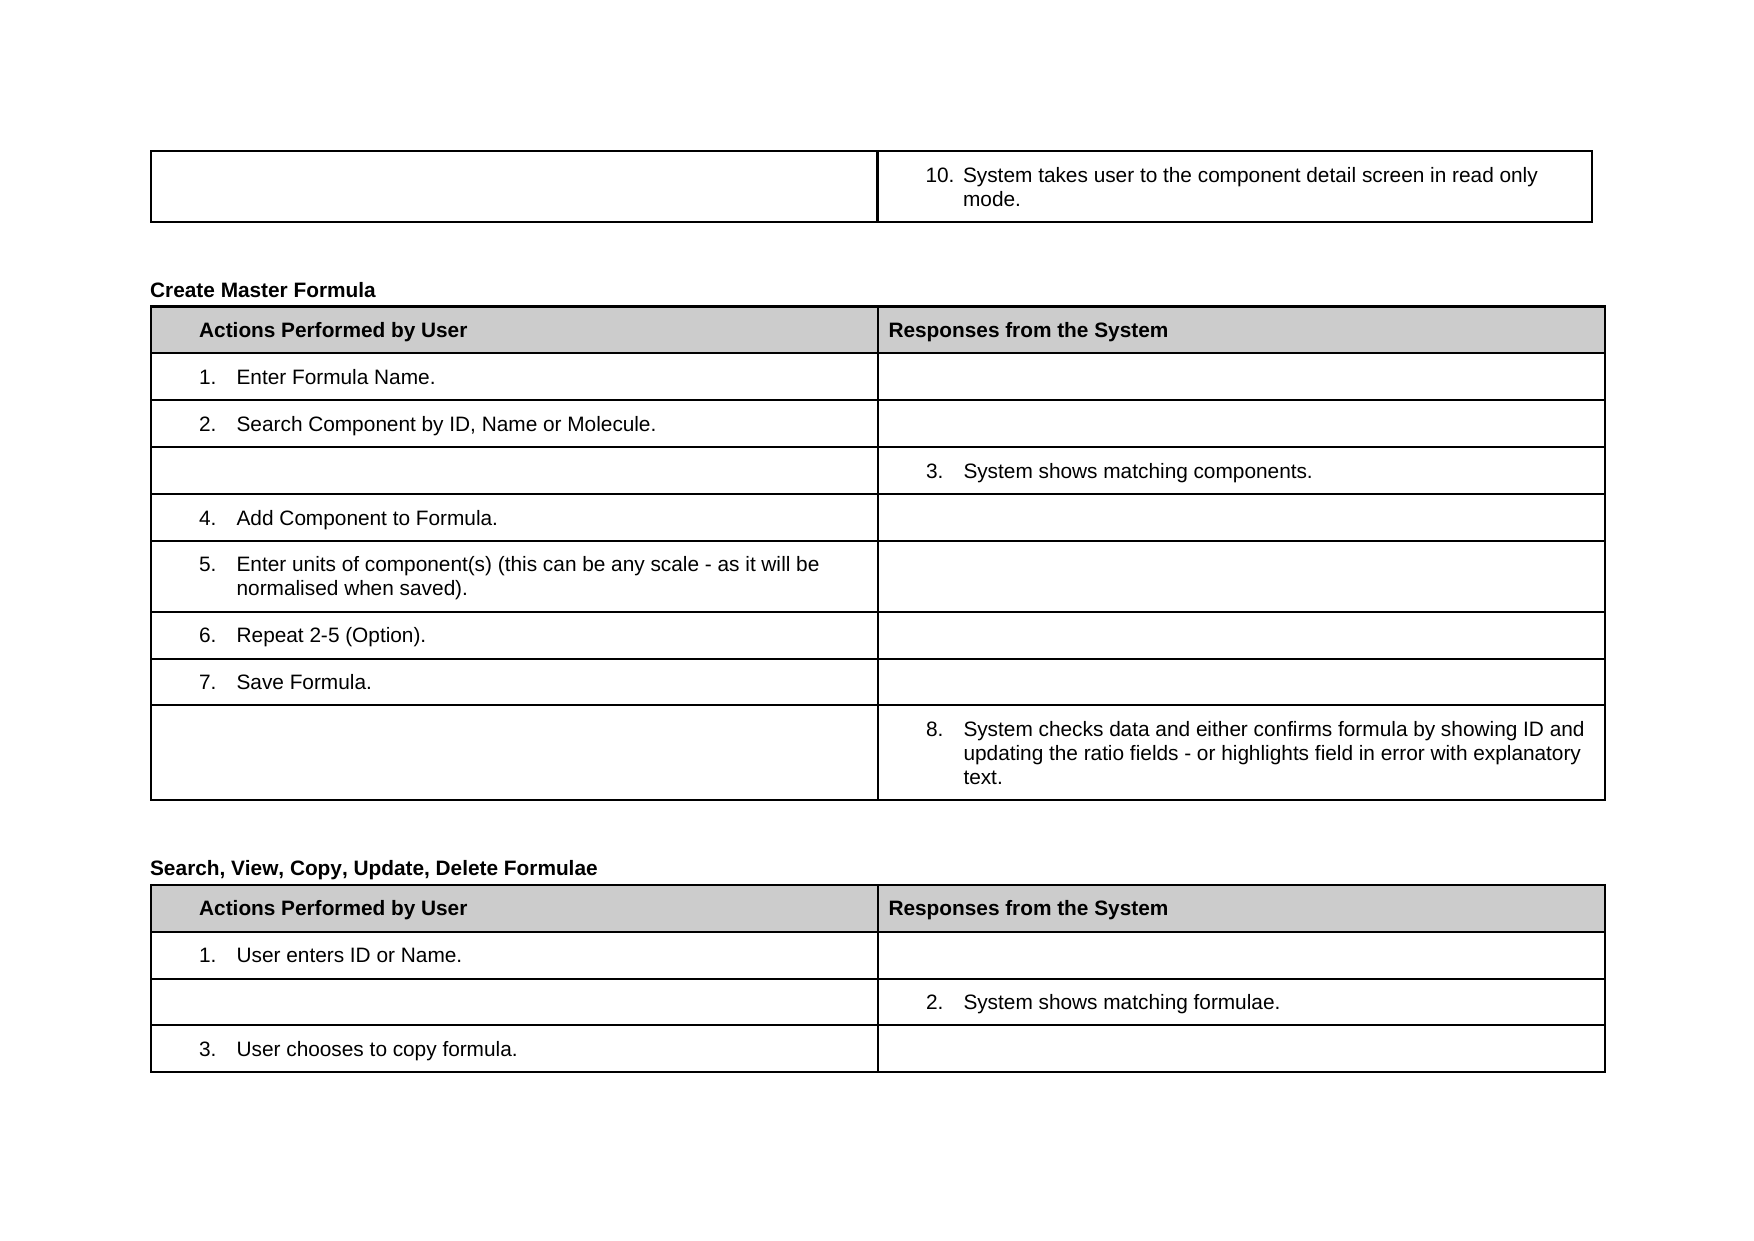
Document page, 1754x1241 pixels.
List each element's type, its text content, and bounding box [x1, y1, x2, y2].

table_cell System takes user to the component detail screen in read only mode. [879, 152, 1591, 221]
table_cell Enter units of component(s) (this can be any scale - as it will be normalised when saved). [152, 542, 877, 611]
table_cell System shows matching formulae. [879, 980, 1604, 1024]
table_cell [152, 980, 877, 1024]
text Search, View, Copy, Update, Delete Formulae [150, 856, 1604, 880]
table_cell Add Component to Formula. [152, 495, 877, 540]
table_cell [879, 660, 1604, 704]
table_header Responses from the System [879, 886, 1604, 931]
table_cell Search Component by ID, Name or Molecule. [152, 401, 877, 446]
text Create Master Formula [150, 278, 1604, 302]
table_cell Repeat 2-5 (Option). [152, 613, 877, 657]
table_cell [879, 354, 1604, 399]
table_cell [879, 613, 1604, 657]
table_cell [152, 448, 877, 493]
table_header Actions Performed by User [152, 886, 877, 931]
table_cell [879, 401, 1604, 446]
table_cell System checks data and either confirms formula by showing ID and updating the ratio fields - or highlights field in error with explanatory text. [879, 706, 1604, 799]
table_cell Save Formula. [152, 660, 877, 704]
table_cell User enters ID or Name. [152, 933, 877, 977]
table_header Actions Performed by User [152, 308, 877, 352]
table_header Responses from the System [879, 308, 1604, 352]
table_cell [879, 1026, 1604, 1071]
table_cell System shows matching components. [879, 448, 1604, 493]
table_cell [152, 152, 876, 221]
table_cell [152, 706, 877, 799]
table_cell [879, 933, 1604, 977]
table_cell [879, 495, 1604, 540]
table_cell [879, 542, 1604, 611]
table_cell Enter Formula Name. [152, 354, 877, 399]
table_cell User chooses to copy formula. [152, 1026, 877, 1071]
